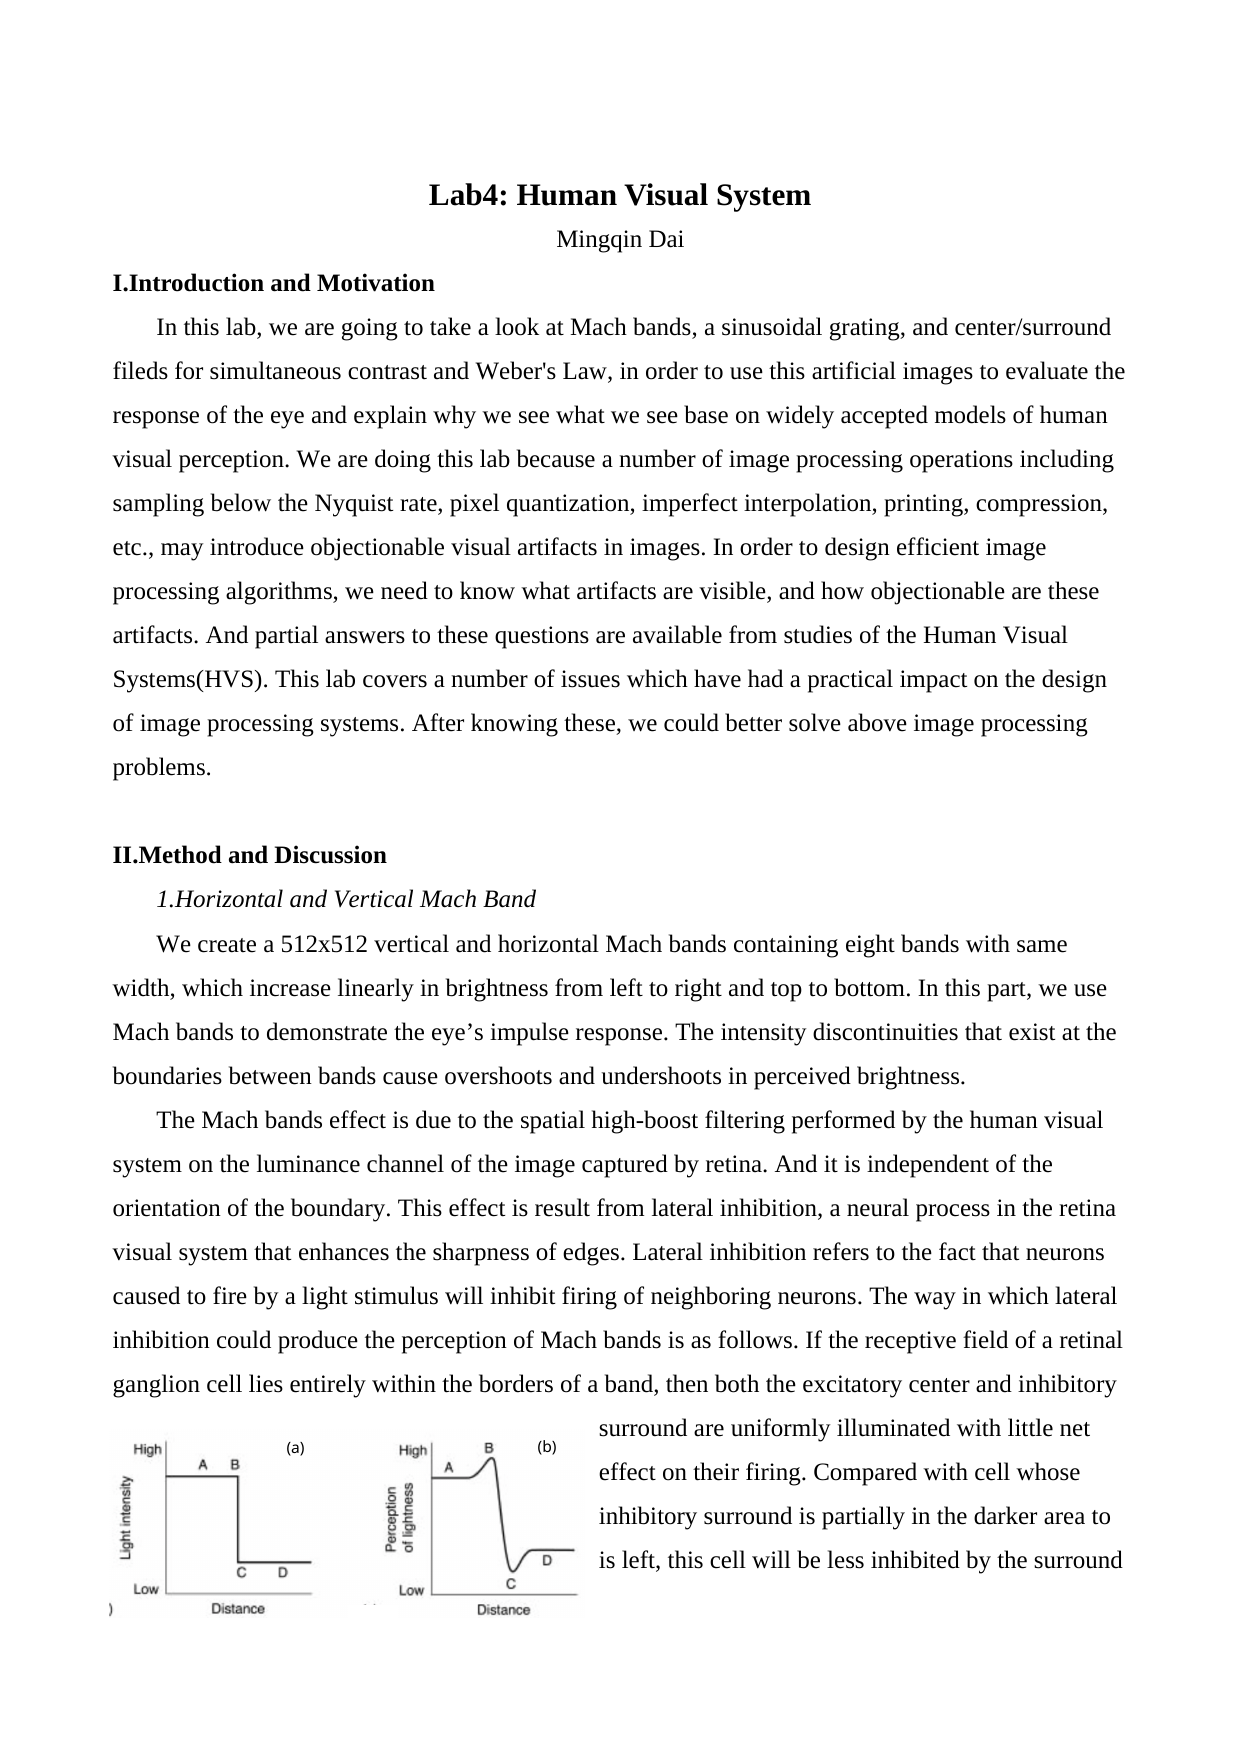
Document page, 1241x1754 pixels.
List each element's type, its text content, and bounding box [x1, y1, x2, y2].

text We create a 512x512 vertical and horizontal Mach bands containing eight bands with same width, which increase linearly in brightness from left to right and top to bottom. In this part, we use Mach bands to demonstrate the eye’s impulse response. The intensity discontinuities that exist at the boundaries between bands cause overshoots and undershoots in perceived brightness. [112, 921, 1128, 1097]
text 1.Horizontal and Vertical Mach Band [112, 877, 1128, 921]
text I.Introduction and Motivation [112, 260, 1128, 304]
picture [109, 1429, 585, 1618]
text II.Method and Discussion [112, 833, 1128, 877]
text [112, 1097, 1128, 1582]
text Mingqin Dai [112, 216, 1128, 260]
text Lab4: Human Visual System [112, 172, 1128, 216]
text In this lab, we are going to take a look at Mach bands, a sinusoidal grating, and center/surround fileds for simultaneous contrast and Weber's Law, in order to use this artificial images to evaluate the response of the eye and explain why we see what we see base on widely accepted models of human visual perception. We are doing this lab because a number of image processing operations including sampling below the Nyquist rate, pixel quantization, imperfect interpolation, printing, compression, etc., may introduce objectionable visual artifacts in images. In order to design efficient image processing algorithms, we need to know what artifacts are visible, and how objectionable are these artifacts. And partial answers to these questions are available from studies of the Human Visual Systems(HVS). This lab covers a number of issues which have had a practical impact on the design of image processing systems. After knowing these, we could better solve above image processing problems. [112, 304, 1128, 789]
